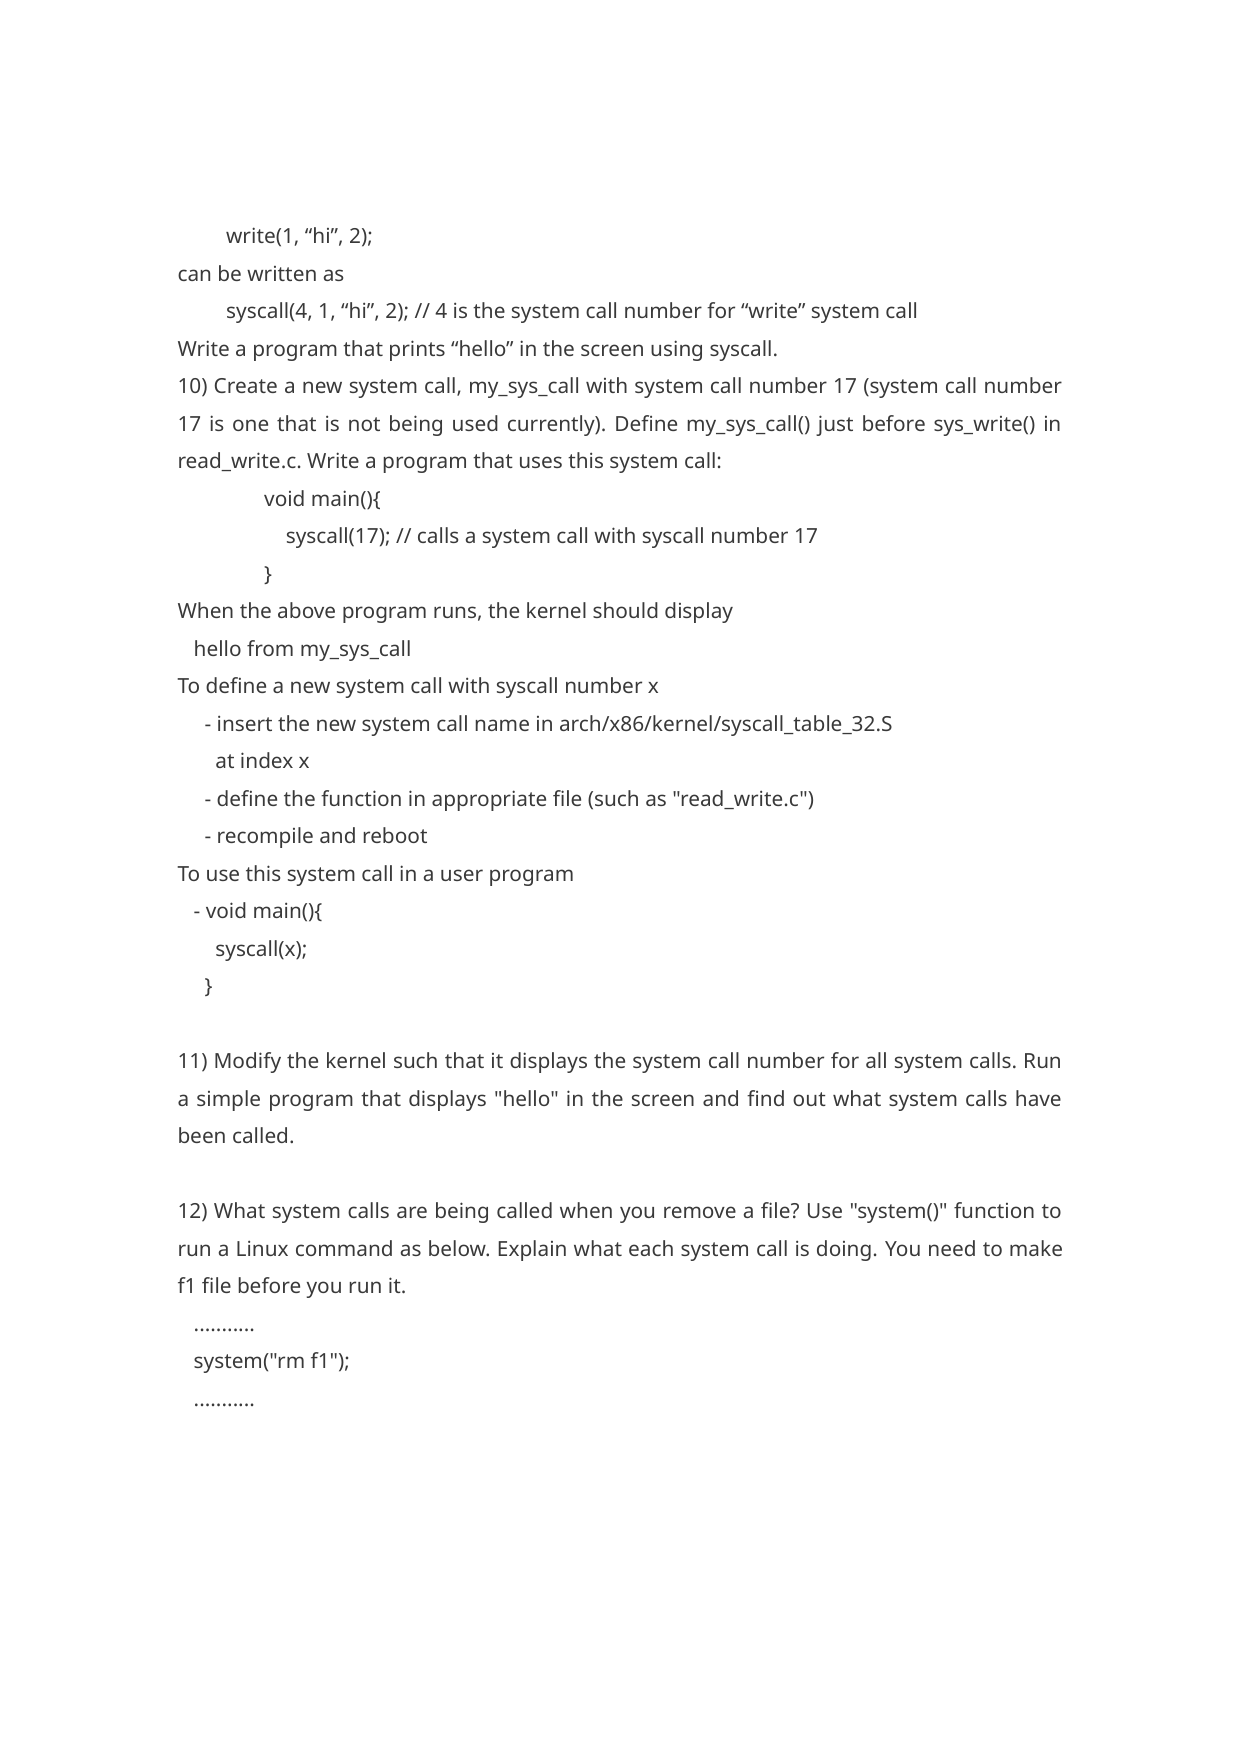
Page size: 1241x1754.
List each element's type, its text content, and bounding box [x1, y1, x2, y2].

text write(1, “hi”, 2); [177, 217, 1063, 254]
text } [177, 554, 1063, 592]
text syscall(4, 1, “hi”, 2); // 4 is the system call number for “write” system call [177, 292, 1063, 329]
text 11) Modify the kernel such that it displays the system call number for all system calls. Run a simple program that displays "hello" in the screen and find out what system calls have been called. [177, 1042, 1063, 1154]
text ........... [177, 1304, 1063, 1342]
text - void main(){ [177, 892, 1063, 929]
text To use this system call in a user program [177, 854, 1063, 892]
text void main(){ [177, 479, 1063, 517]
text - define the function in appropriate file (such as "read_write.c") [177, 779, 1063, 817]
text can be written as [177, 254, 1063, 292]
text - recompile and reboot [177, 817, 1063, 854]
text system("rm f1"); [177, 1342, 1063, 1379]
text syscall(17); // calls a system call with syscall number 17 [177, 517, 1063, 554]
text at index x [177, 742, 1063, 779]
text Write a program that prints “hello” in the screen using syscall. [177, 329, 1063, 367]
text - insert the new system call name in arch/x86/kernel/syscall_table_32.S [177, 704, 1063, 742]
text ........... [177, 1379, 1063, 1417]
text 10) Create a new system call, my_sys_call with system call number 17 (system call number 17 is one that is not being used currently). Define my_sys_call() just before sys_write() in read_write.c. Write a program that uses this system call: [177, 367, 1063, 479]
text To define a new system call with syscall number x [177, 667, 1063, 704]
text } [177, 967, 1063, 1004]
text When the above program runs, the kernel should display [177, 592, 1063, 629]
text 12) What system calls are being called when you remove a file? Use "system()" function to run a Linux command as below. Explain what each system call is doing. You need to make f1 file before you run it. [177, 1192, 1063, 1304]
text hello from my_sys_call [177, 629, 1063, 667]
text syscall(x); [177, 929, 1063, 967]
